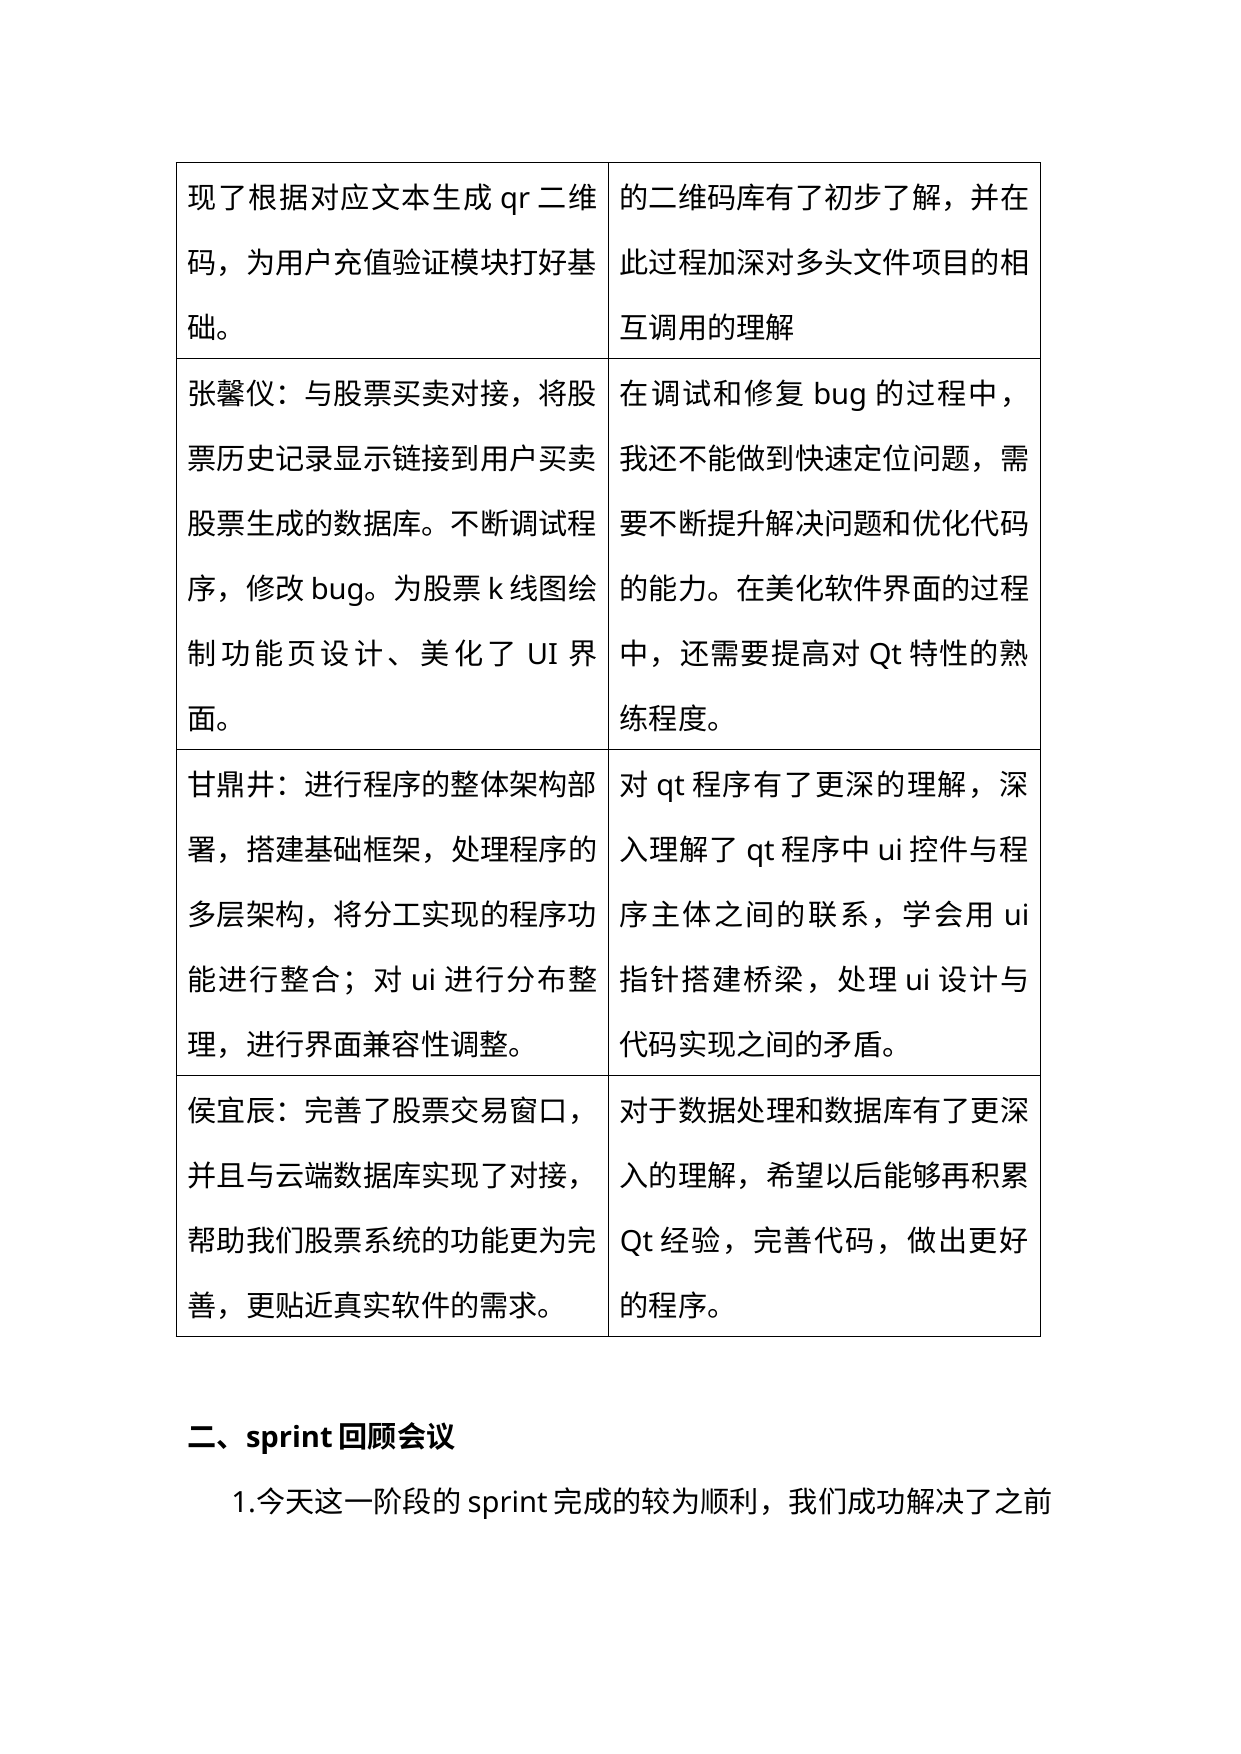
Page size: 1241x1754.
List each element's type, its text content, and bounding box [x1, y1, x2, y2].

table_cell 甘鼎井：进行程序的整体架构部署，搭建基础框架，处理程序的多层架构，将分工实现的程序功能进行整合；对ui进行分布整理，进行界面兼容性调整。 [177, 750, 608, 1075]
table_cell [609, 163, 1040, 358]
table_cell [177, 163, 608, 358]
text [187, 1467, 1053, 1532]
table_cell 对于数据处理和数据库有了更深入的理解，希望以后能够再积累Qt经验，完善代码，做出更好的程序。 [609, 1076, 1040, 1336]
table_cell 对qt程序有了更深的理解，深入理解了qt程序中ui控件与程序主体之间的联系，学会用ui指针搭建桥梁，处理ui设计与代码实现之间的矛盾。 [609, 750, 1040, 1075]
table_cell 在调试和修复bug的过程中，我还不能做到快速定位问题，需要不断提升解决问题和优化代码的能力。在美化软件界面的过程中，还需要提高对Qt特性的熟练程度。 [609, 359, 1040, 749]
text 二、sprint回顾会议 [187, 1402, 1053, 1467]
table_cell 侯宜辰：完善了股票交易窗口，并且与云端数据库实现了对接，帮助我们股票系统的功能更为完善，更贴近真实软件的需求。 [177, 1076, 608, 1336]
table_cell 张馨仪：与股票买卖对接，将股票历史记录显示链接到用户买卖股票生成的数据库。不断调试程序，修改bug。为股票k线图绘制功能页设计、美化了UI界面。 [177, 359, 608, 749]
